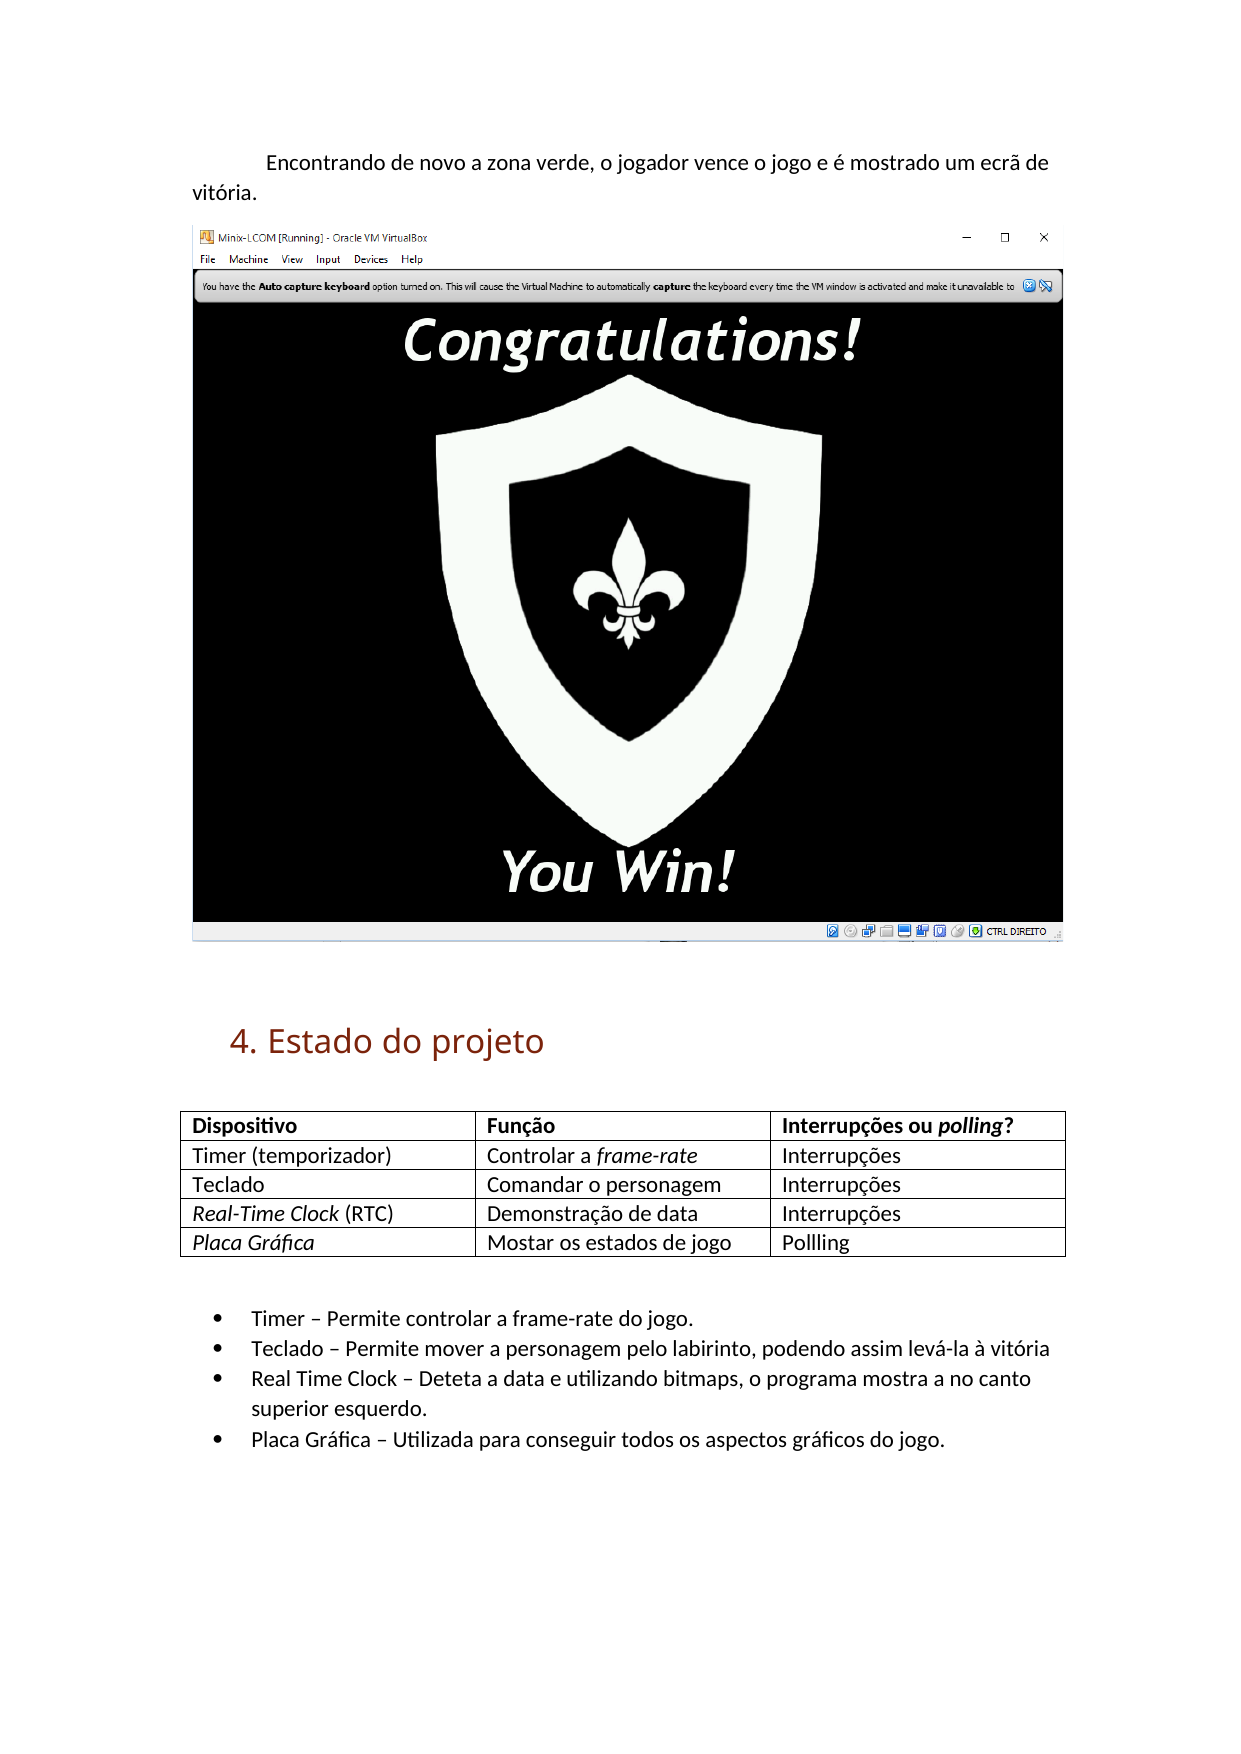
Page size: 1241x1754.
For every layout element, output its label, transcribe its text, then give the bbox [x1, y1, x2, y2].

table_cell Timer (temporizador) [181, 1141, 475, 1169]
table_header Interrupções ou polling? [771, 1112, 1065, 1140]
list Teclado – Permite mover a personagem pelo labirinto, podendo assim levá-la à vitória [213, 1334, 1063, 1362]
subtitle Estado do projeto [229, 1018, 1063, 1063]
list Timer – Permite controlar a frame-rate do jogo. [213, 1304, 1063, 1332]
list Real Time Clock – Deteta a data e utilizando bitmaps, o programa mostra a no canto superior esquerdo. [213, 1364, 1063, 1422]
table_cell Interrupções [771, 1141, 1065, 1169]
table_cell Comandar o personagem [476, 1170, 770, 1198]
picture [192, 225, 1064, 942]
table_cell Demonstração de data [476, 1199, 770, 1227]
table_cell Interrupções [771, 1199, 1065, 1227]
table_cell Pollling [771, 1228, 1065, 1256]
table_cell Teclado [181, 1170, 475, 1198]
table_cell Mostar os estados de jogo [476, 1228, 770, 1256]
table_cell Placa Gráfica [181, 1228, 475, 1256]
table_cell Interrupções [771, 1170, 1065, 1198]
table_header Função [476, 1112, 770, 1140]
text Encontrando de novo a zona verde, o jogador vence o jogo e é mostrado um ecrã de vitória. [192, 148, 1063, 206]
table_header Dispositivo [181, 1112, 475, 1140]
list Placa Gráfica – Utilizada para conseguir todos os aspectos gráficos do jogo. [213, 1425, 1063, 1453]
table_cell Real-Time Clock (RTC) [181, 1199, 475, 1227]
table_cell Controlar a frame-rate [476, 1141, 770, 1169]
